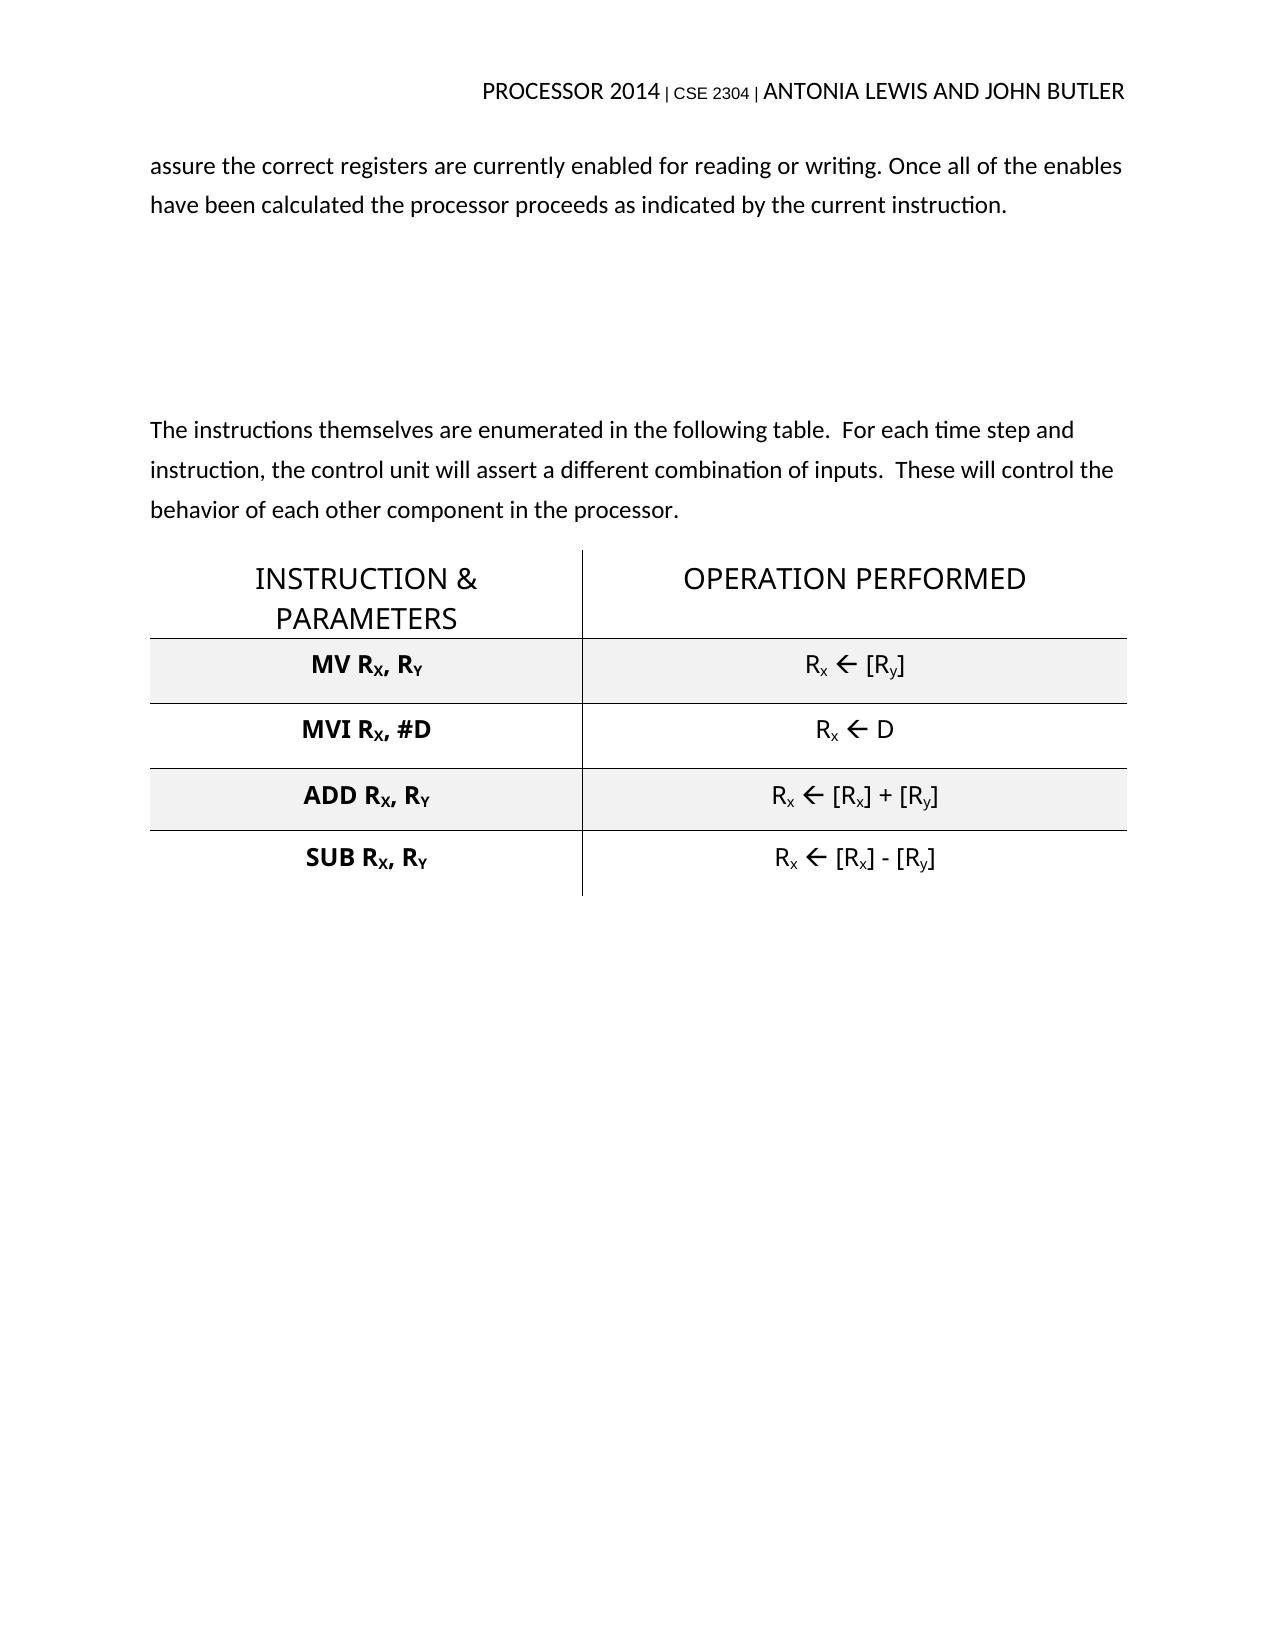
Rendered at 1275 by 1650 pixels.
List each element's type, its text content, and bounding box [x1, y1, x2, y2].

table_cell Rx [Rx] - [Ry] [583, 831, 1127, 896]
table_cell ADD Rx, Ry [150, 769, 582, 830]
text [150, 150, 1125, 220]
table_cell Rx D [583, 704, 1127, 768]
text The instructions themselves are enumerated in the following table. For each time step and instruction, the control unit will assert a different combination of inputs. These will control the behavior of each other component in the processor. [150, 414, 1125, 524]
table_header Instruction & Parameters [150, 550, 582, 638]
table_cell Rx [Rx] + [Ry] [583, 769, 1127, 830]
table_cell MVI Rx, #D [150, 704, 582, 768]
table_cell MV Rx, Ry [150, 639, 582, 703]
table_cell Rx [Ry] [583, 639, 1127, 703]
table_header Operation Performed [583, 550, 1127, 638]
table_cell SUB Rx, Ry [150, 831, 582, 896]
